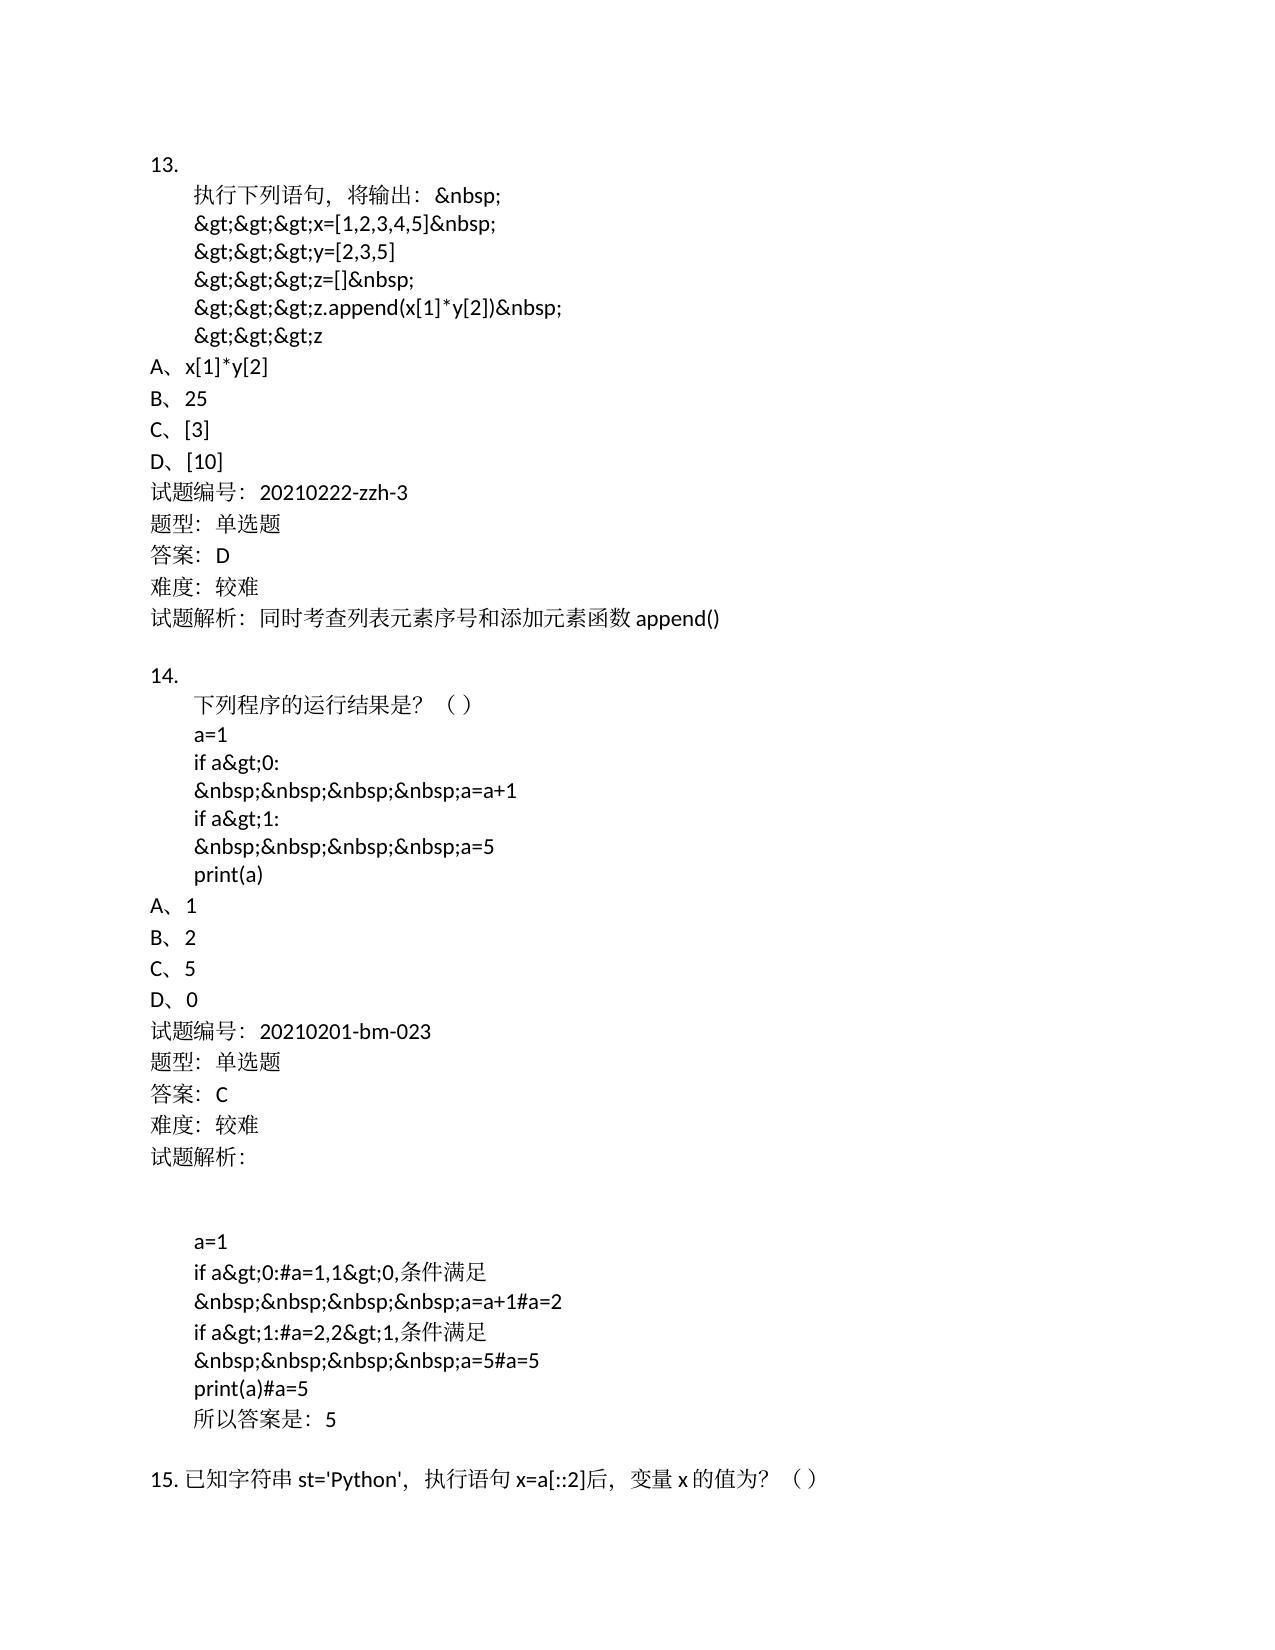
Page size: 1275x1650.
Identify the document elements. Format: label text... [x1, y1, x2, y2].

text B、2 [150, 920, 1125, 951]
text B、25 [150, 381, 1125, 412]
text 试题解析：同时考查列表元素序号和添加元素函数append() [150, 601, 1125, 633]
text 15. 已知字符串st='Python'，执行语句x=a[::2]后，变量x的值为？（ ） [150, 1462, 1125, 1493]
text 试题解析： [150, 1140, 1125, 1171]
text a=1 [150, 720, 1125, 748]
text if a&gt;0:#a=1,1&gt;0,条件满足 [150, 1256, 1125, 1287]
text print(a) [150, 860, 1125, 888]
text 执行下列语句，将输出：&nbsp; [150, 178, 1125, 209]
text &nbsp;&nbsp;&nbsp;&nbsp;a=5#a=5 [150, 1346, 1125, 1374]
text 难度：较难 [150, 570, 1125, 601]
text &gt;&gt;&gt;z=[]&nbsp; [150, 266, 1125, 293]
text &nbsp;&nbsp;&nbsp;&nbsp;a=a+1#a=2 [150, 1287, 1125, 1315]
text if a&gt;1: [150, 804, 1125, 832]
text 题型：单选题 [150, 507, 1125, 538]
text 试题编号：20210222-zzh-3 [150, 475, 1125, 507]
text &gt;&gt;&gt;y=[2,3,5] [150, 237, 1125, 266]
text &nbsp;&nbsp;&nbsp;&nbsp;a=5 [150, 832, 1125, 860]
text 答案：D [150, 538, 1125, 570]
text 试题编号：20210201-bm-023 [150, 1014, 1125, 1046]
text C、[3] [150, 412, 1125, 444]
text 所以答案是：5 [150, 1402, 1125, 1434]
text if a&gt;0: [150, 748, 1125, 776]
text C、5 [150, 951, 1125, 983]
text 答案：C [150, 1077, 1125, 1108]
text A、1 [150, 888, 1125, 920]
text &nbsp;&nbsp;&nbsp;&nbsp;a=a+1 [150, 776, 1125, 804]
text D、[10] [150, 444, 1125, 475]
text 难度：较难 [150, 1108, 1125, 1140]
text D、0 [150, 983, 1125, 1014]
text &gt;&gt;&gt;z.append(x[1]*y[2])&nbsp; [150, 293, 1125, 322]
text a=1 [150, 1227, 1125, 1256]
text A、x[1]*y[2] [150, 349, 1125, 381]
text 14. [150, 661, 1125, 689]
text 下列程序的运行结果是？（ ） [150, 689, 1125, 720]
text 题型：单选题 [150, 1046, 1125, 1077]
text &gt;&gt;&gt;x=[1,2,3,4,5]&nbsp; [150, 209, 1125, 237]
text if a&gt;1:#a=2,2&gt;1,条件满足 [150, 1315, 1125, 1346]
text 13. [150, 150, 1125, 178]
text print(a)#a=5 [150, 1374, 1125, 1402]
text &gt;&gt;&gt;z [150, 322, 1125, 349]
